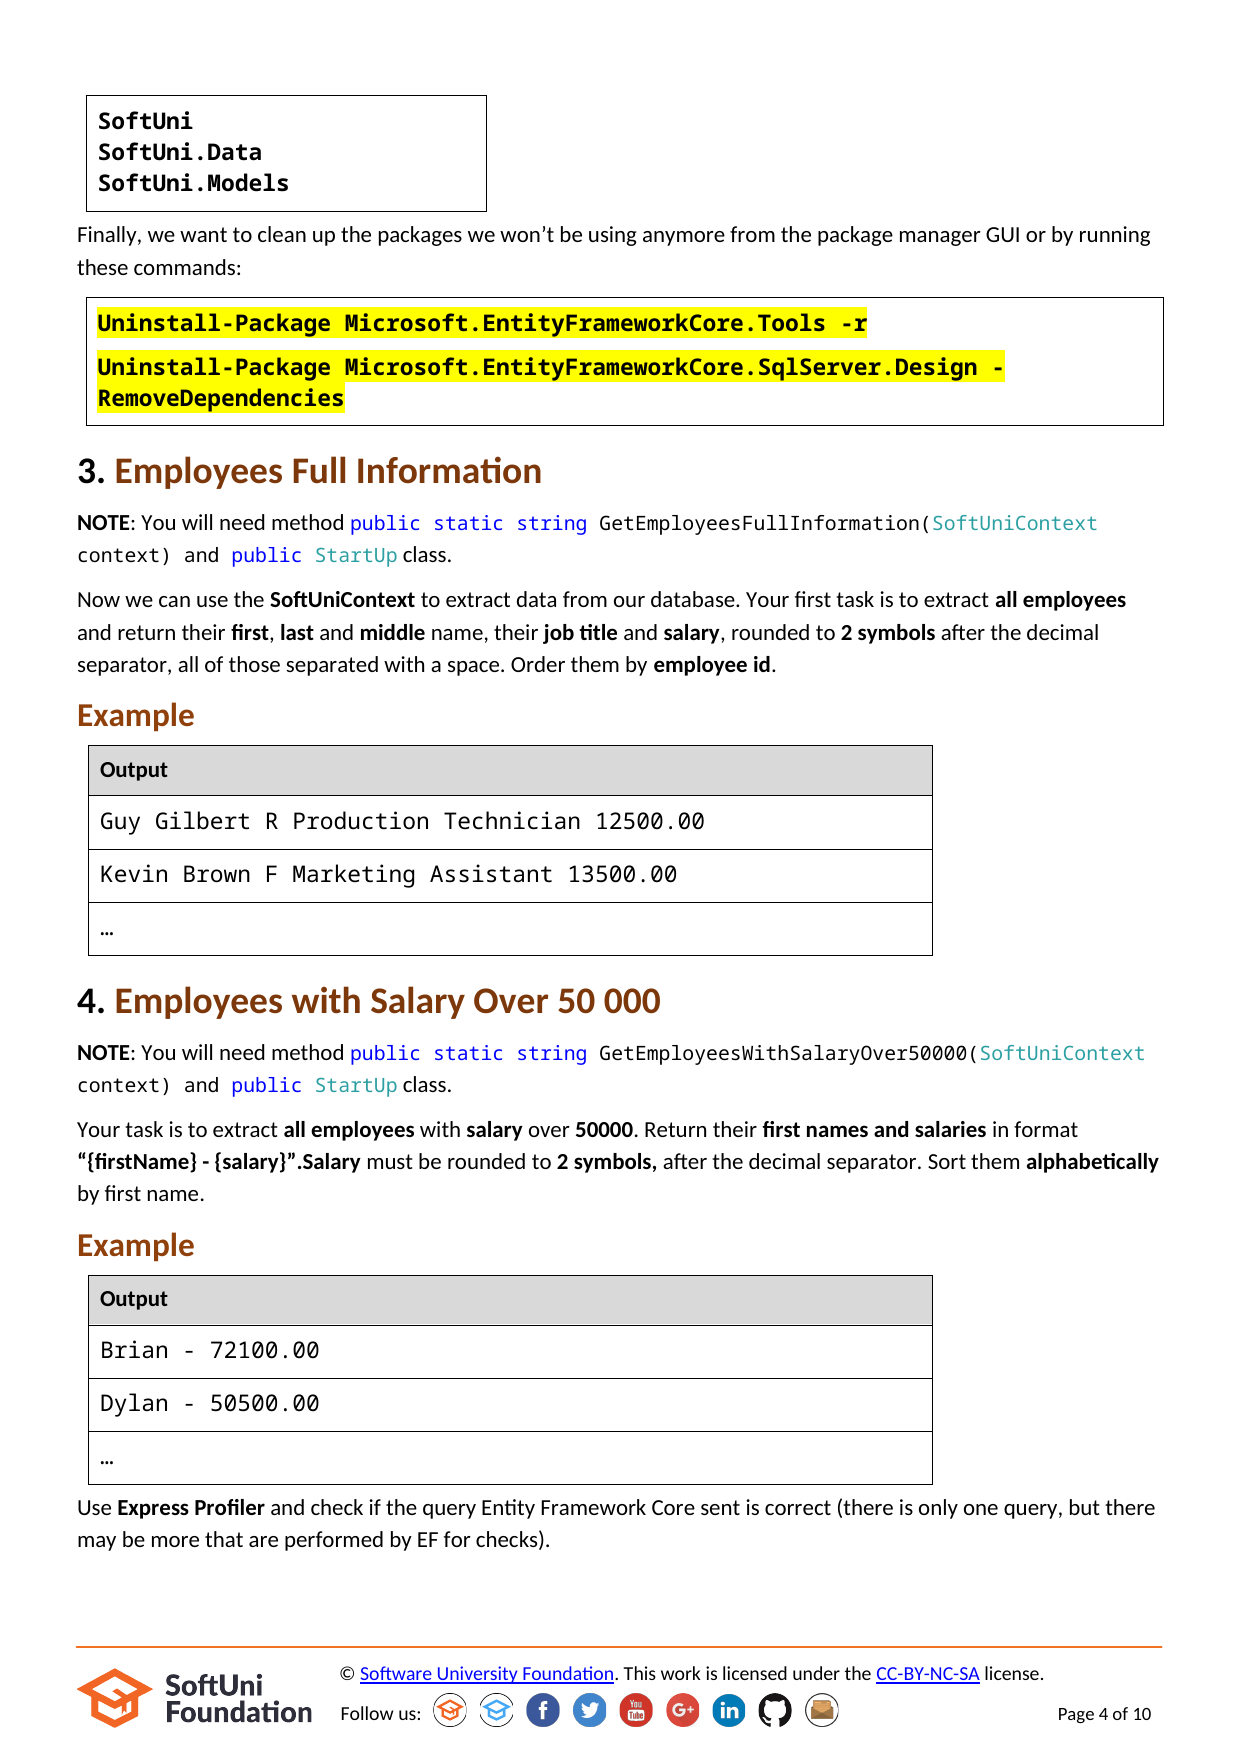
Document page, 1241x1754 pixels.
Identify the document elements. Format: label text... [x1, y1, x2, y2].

table_cell Kevin Brown F Marketing Assistant 13500.00 [89, 850, 932, 902]
table_cell Brian - 72100.00 [89, 1326, 932, 1378]
picture [736, 1694, 746, 1704]
text Finally, we want to clean up the packages we won’t be using anymore from the package manager GUI or by running these commands: [77, 220, 1163, 281]
picture [805, 1693, 839, 1727]
picture [433, 1693, 467, 1727]
subtitle Employees Full Information [77, 447, 1163, 493]
picture [526, 1693, 560, 1727]
text NOTE: You will need method public static string GetEmployeesFullInformation(SoftUniContext context) and public StartUp class. [77, 508, 1163, 569]
subtitle Example [77, 1224, 1163, 1264]
text Use Express Profiler and check if the query Entity Framework Core sent is correct (there is only one query, but there may be more that are performed by EF for checks). [77, 1493, 1163, 1553]
text Your task is to extract all employees with salary over 50000. Return their first names and salaries in format “{firstName} - {salary}”.Salary must be rounded to 2 symbols, after the decimal separator. Sort them alphabetically by first name. [77, 1115, 1163, 1207]
text NOTE: You will need method public static string GetEmployeesWithSalaryOver50000(SoftUniContext context) and public StartUp class. [77, 1038, 1163, 1098]
table_header Output [89, 1276, 932, 1324]
table_cell … [89, 903, 932, 955]
text Now we can use the SoftUniContext to extract data from our database. Your first task is to extract all employees and return their first, last and middle name, their job title and salary, rounded to 2 symbols after the decimal separator, all of those separated with a space. Order them by employee id. [77, 585, 1163, 678]
picture [758, 1693, 792, 1727]
picture [76, 1668, 312, 1728]
table_cell … [89, 1432, 932, 1484]
subtitle Employees with Salary Over 50 000 [77, 977, 1163, 1022]
picture [619, 1693, 653, 1727]
picture [666, 1693, 700, 1727]
picture [736, 1717, 746, 1727]
picture [727, 1708, 738, 1718]
table_header Output [89, 746, 932, 795]
table_cell Dylan - 50500.00 [89, 1379, 932, 1431]
picture [712, 1694, 722, 1704]
table_header Uninstall-Package Microsoft.EntityFrameworkCore.Tools -r Uninstall-Package Microsoft.EntityFrameworkCore.SqlServer.Design -RemoveDependencies [87, 298, 1163, 425]
picture [712, 1717, 722, 1727]
subtitle Example [77, 694, 1163, 735]
table_cell Guy Gilbert R Production Technician 12500.00 [89, 796, 932, 848]
picture [480, 1693, 513, 1727]
picture [573, 1693, 607, 1727]
table_header SoftUni SoftUni.Data SoftUni.Models [87, 96, 486, 211]
